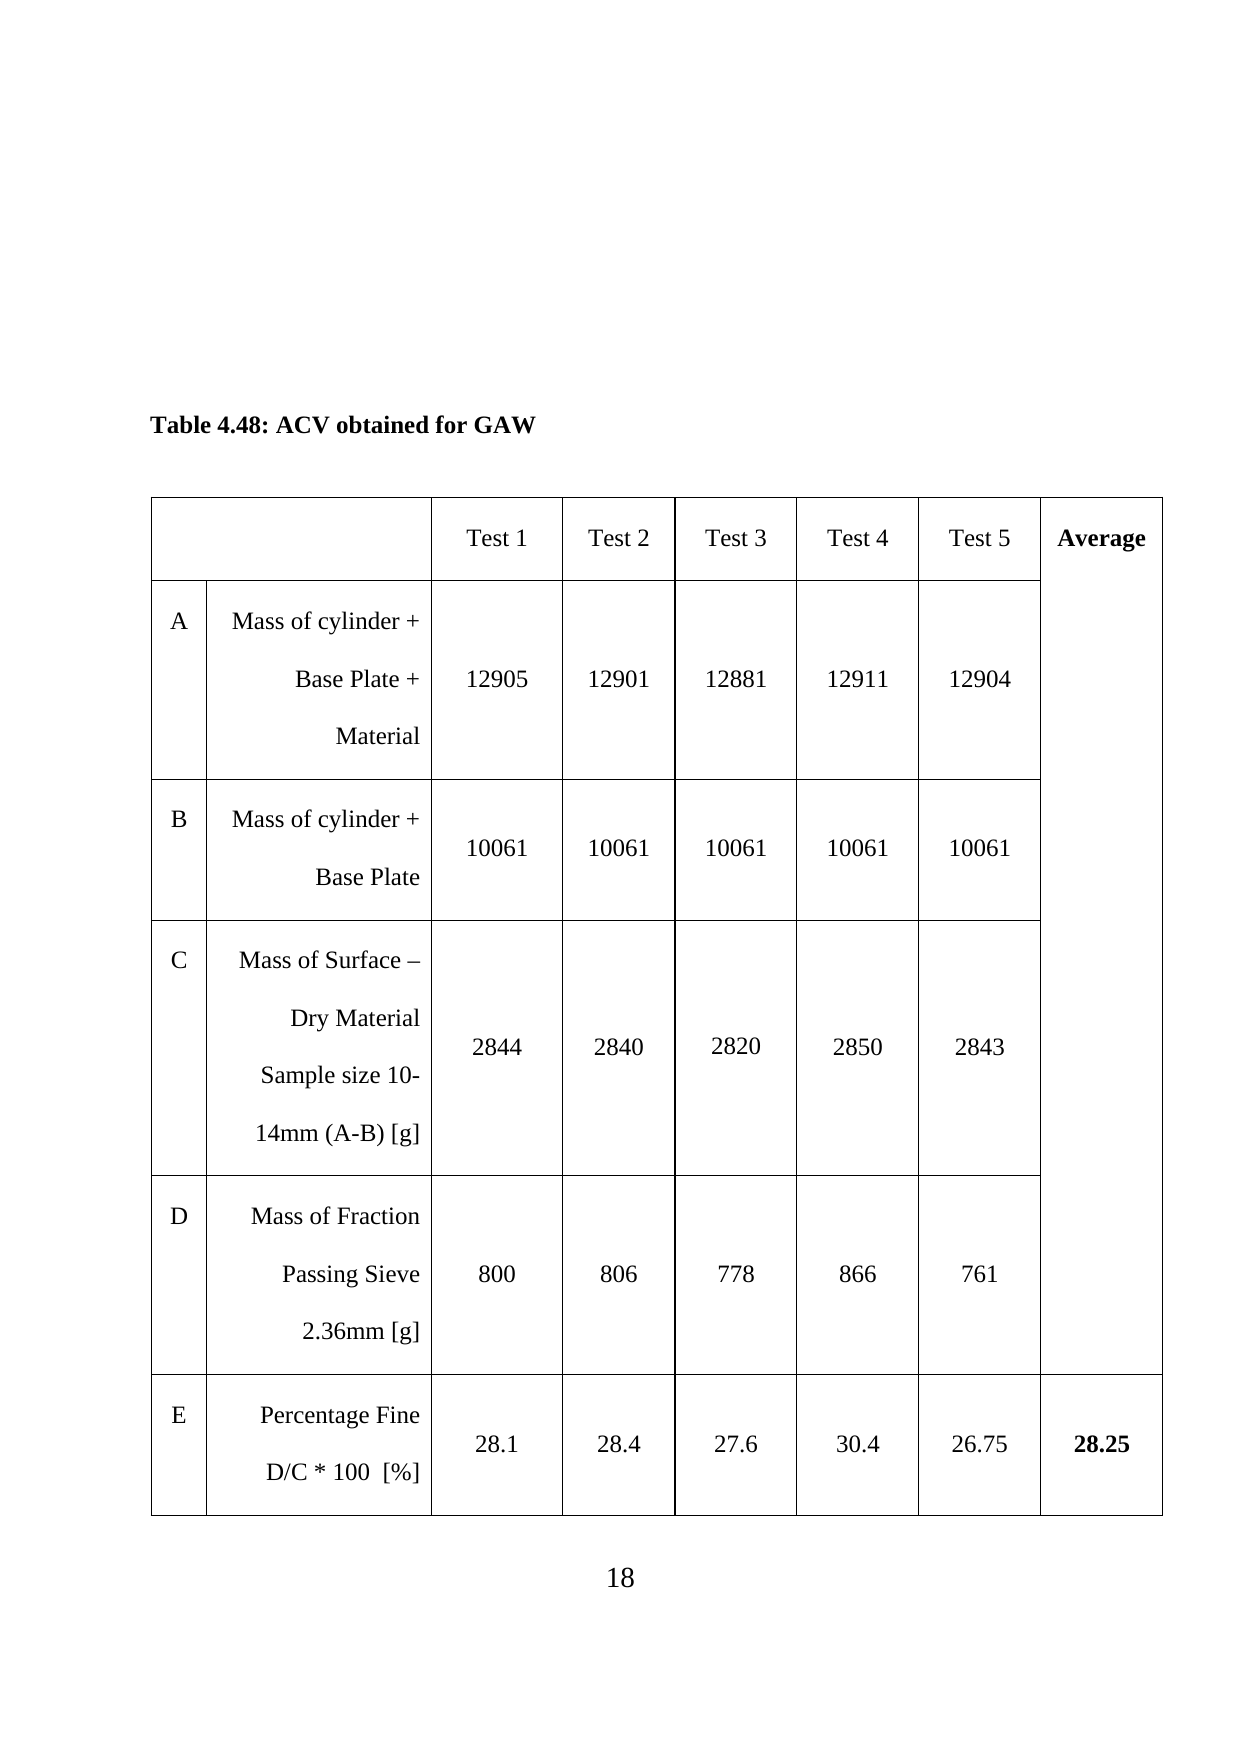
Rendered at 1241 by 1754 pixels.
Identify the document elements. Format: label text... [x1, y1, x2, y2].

table_cell 10061 [432, 780, 562, 919]
table_cell 800 [432, 1176, 562, 1374]
table_header Test 5 [919, 498, 1040, 580]
table_cell 10061 [563, 780, 674, 919]
table_header Test 1 [432, 498, 562, 580]
table_cell 10061 [797, 780, 918, 919]
table_header Test 4 [797, 498, 918, 580]
table_cell 2820 [676, 921, 796, 1175]
table_cell 10061 [919, 780, 1040, 919]
table_cell 12904 [919, 581, 1040, 778]
table_cell Mass of cylinder + Base Plate [207, 780, 431, 919]
table_header Test 3 [676, 498, 796, 580]
table_cell 30.4 [797, 1375, 918, 1515]
table_cell 2840 [563, 921, 674, 1175]
table_cell 28.25 [1041, 1375, 1162, 1515]
table_header [152, 498, 431, 580]
table_cell 12911 [797, 581, 918, 778]
table_cell B [152, 780, 206, 919]
table_cell 2850 [797, 921, 918, 1175]
table_cell 12901 [563, 581, 674, 778]
table_cell 806 [563, 1176, 674, 1374]
table_cell Mass of Fraction Passing Sieve 2.36mm [g] [207, 1176, 431, 1374]
table_header Test 2 [563, 498, 674, 580]
table_cell 778 [676, 1176, 796, 1374]
table_cell D [152, 1176, 206, 1374]
table_cell C [152, 921, 206, 1175]
table_cell 28.1 [432, 1375, 562, 1515]
table_cell 2843 [919, 921, 1040, 1175]
table_header Average [1041, 498, 1162, 1374]
table_cell Mass of Surface – Dry Material Sample size 10-14mm (A-B) [g] [207, 921, 431, 1175]
table_cell Percentage Fine D/C * 100 [%] [207, 1375, 431, 1515]
table_cell 28.4 [563, 1375, 674, 1515]
table_cell A [152, 581, 206, 778]
table_cell E [152, 1375, 206, 1515]
table_cell 12905 [432, 581, 562, 778]
text Table 4.48: ACV obtained for GAW [150, 410, 1090, 439]
table_cell 12881 [676, 581, 796, 778]
table_cell 2844 [432, 921, 562, 1175]
table_cell 10061 [676, 780, 796, 919]
table_cell 27.6 [676, 1375, 796, 1515]
table_cell 761 [919, 1176, 1040, 1374]
table_cell Mass of cylinder + Base Plate + Material [207, 581, 431, 778]
table_cell 866 [797, 1176, 918, 1374]
table_cell 26.75 [919, 1375, 1040, 1515]
